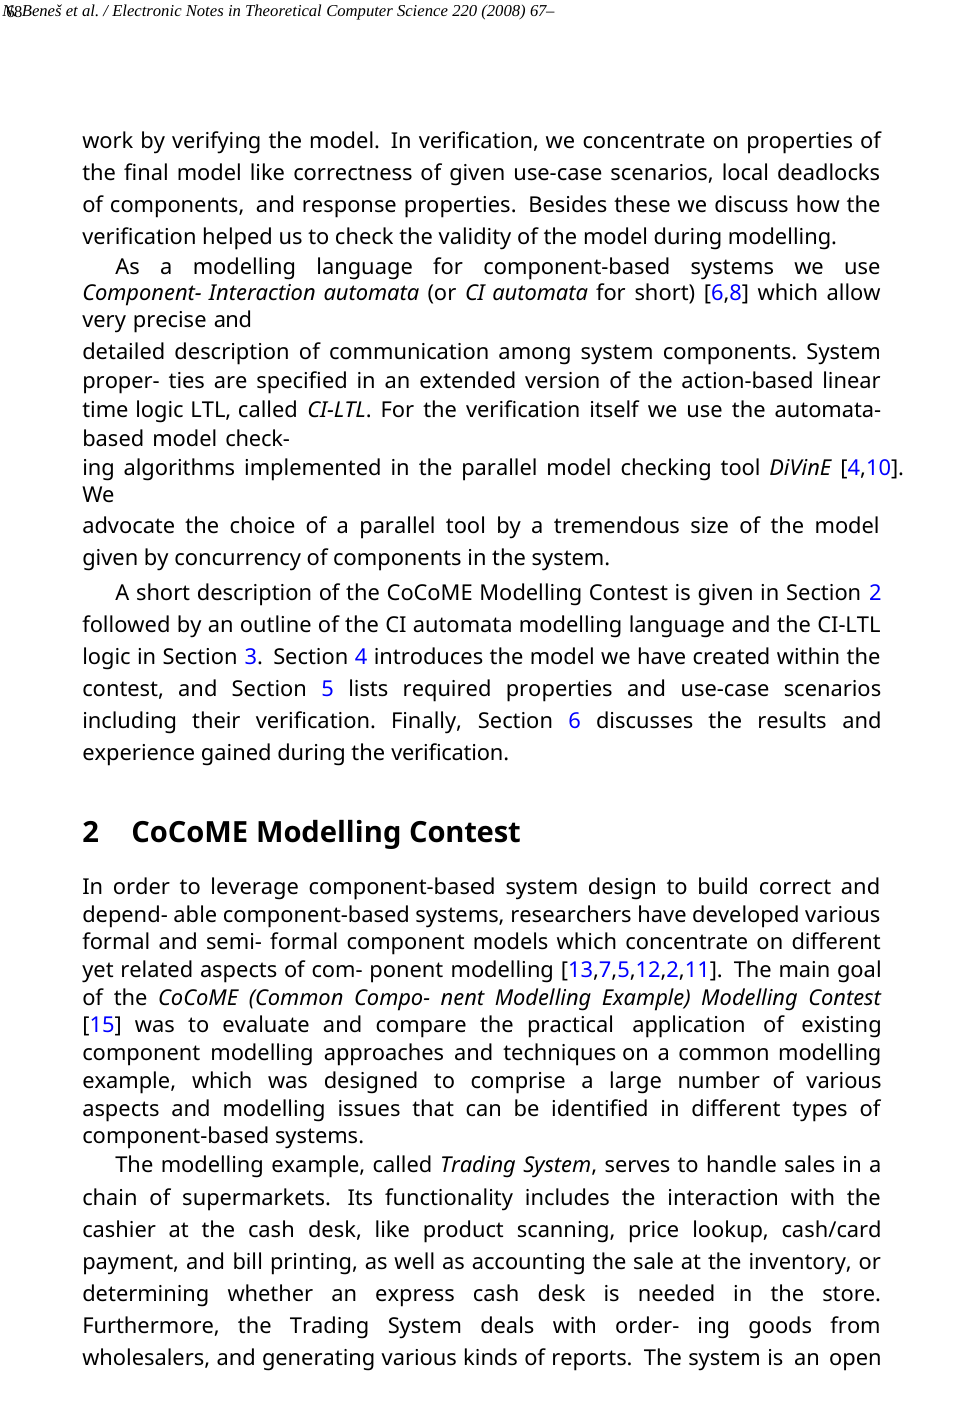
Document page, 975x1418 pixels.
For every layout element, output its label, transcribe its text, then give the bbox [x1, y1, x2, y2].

text ing algorithms implemented in the parallel model checking tool DiVinE [4,10]. We [82, 453, 904, 508]
text work by verifying the model. In verification, we concentrate on properties of the final model like correctness of given use-case scenarios, local deadlocks of components, and response properties. Besides these we discuss how the verification helped us to check the validity of the model during modelling. [82, 125, 881, 251]
text As a modelling language for component-based systems we use Component- Interaction automata (or CI automata for short) [6,8] which allow very precise and [82, 253, 881, 334]
text In order to leverage component-based system design to build correct and depend- able component-based systems, researchers have developed various formal and semi- formal component models which concentrate on different yet related aspects of com- ponent modelling [13,7,5,12,2,11]. The main goal of the CoCoME (Common Compo- nent Modelling Example) Modelling Contest [15] was to evaluate and compare the practical application of existing component modelling approaches and techniques on a common modelling example, which was designed to comprise a large number of various aspects and modelling issues that can be identified in different types of component-based systems. [82, 872, 882, 1149]
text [82, 1149, 882, 1372]
text advocate the choice of a parallel tool by a tremendous size of the model given by concurrency of components in the system. [82, 510, 881, 572]
text detailed description of communication among system components. System proper- ties are specified in an extended version of the action-based linear time logic LTL, called CI-LTL. For the verification itself we use the automata-based model check- [82, 336, 882, 453]
subtitle CoCoME Modelling Contest [82, 812, 904, 851]
text A short description of the CoCoME Modelling Contest is given in Section 2 followed by an outline of the CI automata modelling language and the CI-LTL logic in Section 3. Section 4 introduces the model we have created within the contest, and Section 5 lists required properties and use-case scenarios including their verification. Finally, Section 6 discusses the results and experience gained during the verification. [82, 577, 881, 767]
